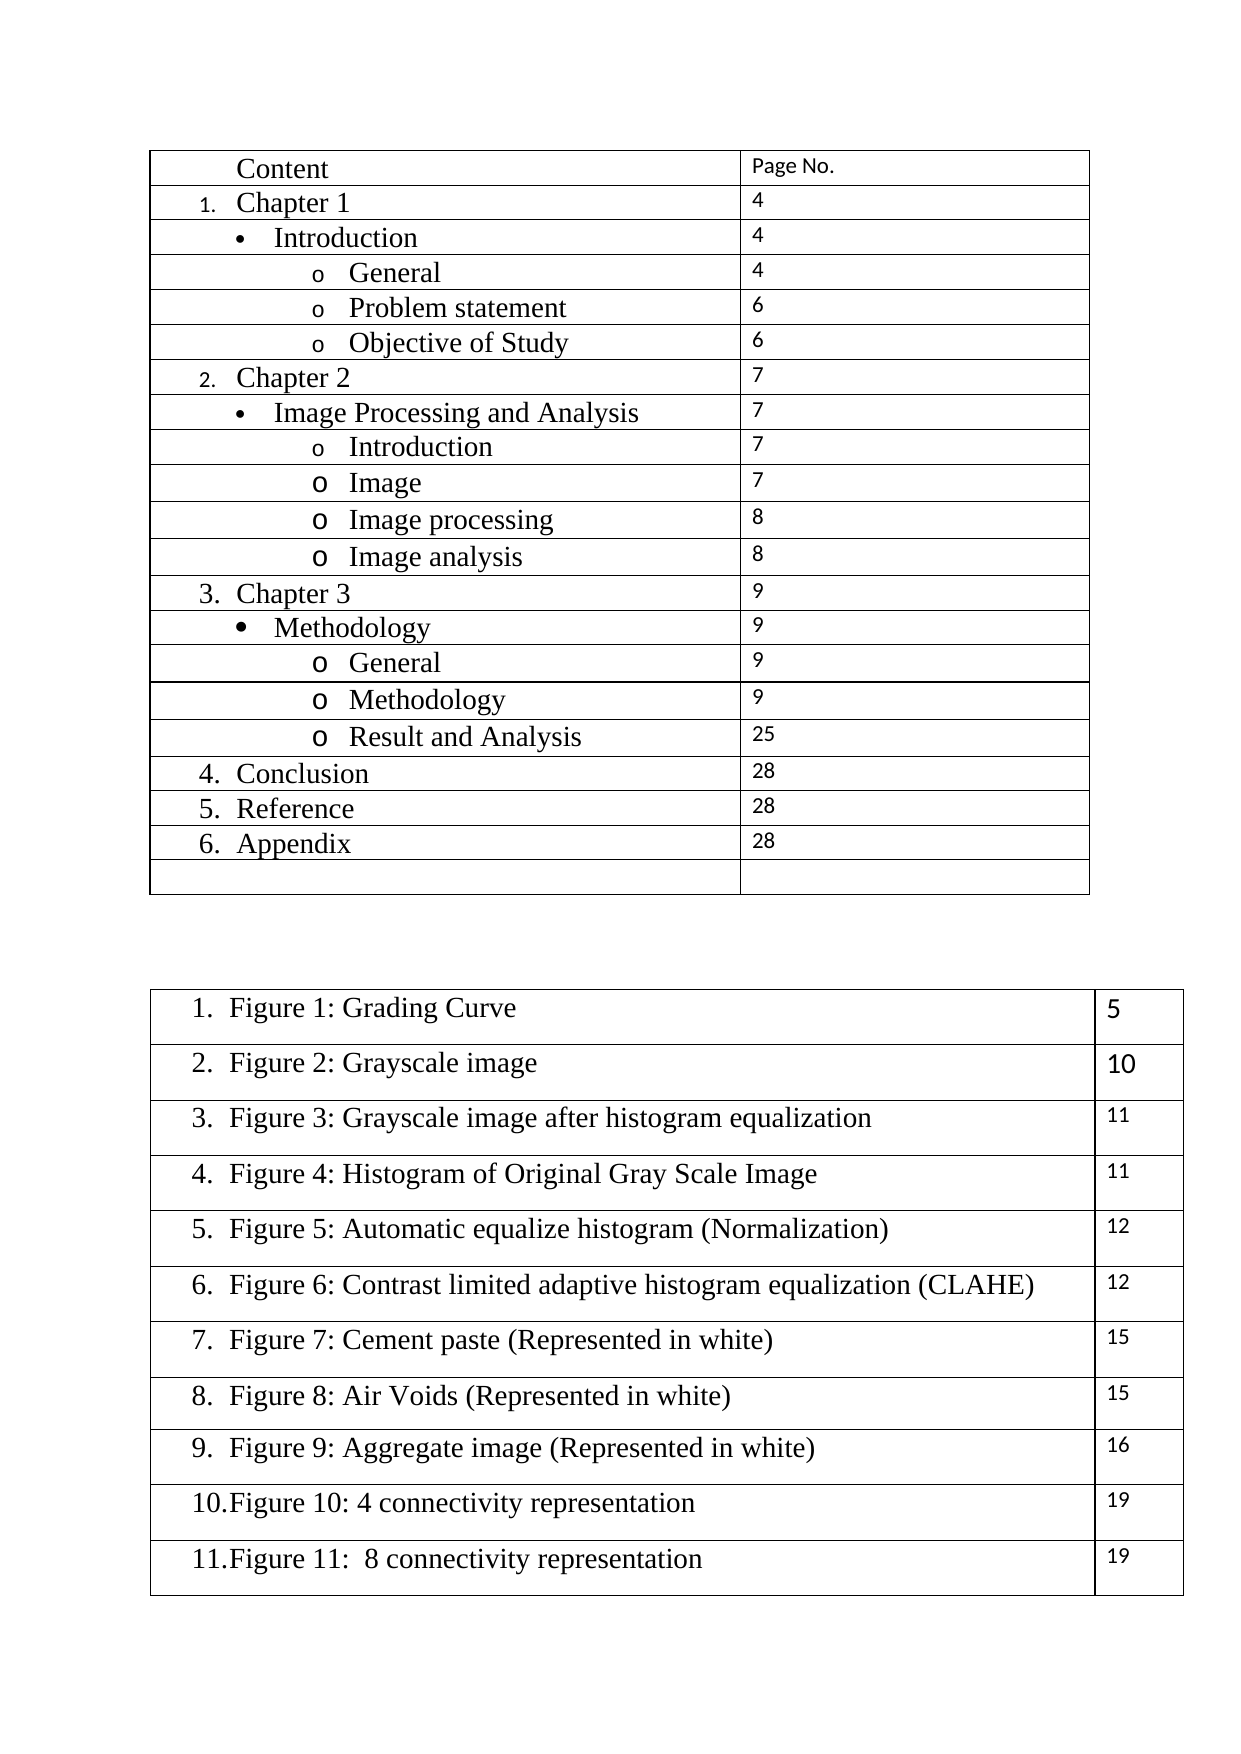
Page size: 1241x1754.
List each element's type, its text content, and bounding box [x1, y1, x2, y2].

table_cell 7 [741, 360, 1089, 394]
table_cell Figure 11: 8 connectivity representation [151, 1541, 1094, 1595]
table_cell 6 [741, 290, 1089, 324]
table_cell 9 [741, 611, 1089, 644]
table_cell 12 [1096, 1211, 1183, 1266]
table_header Figure 1: Grading Curve [151, 990, 1094, 1044]
table_cell 7 [741, 395, 1089, 428]
table_cell Chapter 1 [151, 186, 740, 219]
table_cell Figure 9: Aggregate image (Represented in white) [151, 1430, 1094, 1484]
table_cell Methodology [151, 683, 740, 718]
table_cell 15 [1096, 1378, 1183, 1429]
table_cell Figure 10: 4 connectivity representation [151, 1485, 1094, 1540]
table_cell 10 [1096, 1045, 1183, 1099]
table_cell Figure 8: Air Voids (Represented in white) [151, 1378, 1094, 1429]
table_cell 4 [741, 186, 1089, 219]
table_cell 12 [1096, 1267, 1183, 1321]
table_header 5 [1096, 990, 1183, 1044]
table_header Page No. [741, 151, 1089, 184]
table_cell 19 [1096, 1541, 1183, 1595]
table_cell 28 [741, 791, 1089, 825]
table_cell 9 [741, 683, 1089, 718]
table_cell Reference [151, 791, 740, 825]
table_cell Image Processing and Analysis [151, 395, 740, 428]
table_cell Conclusion [151, 757, 740, 790]
table_cell Chapter 3 [151, 576, 740, 609]
table_cell 28 [741, 757, 1089, 790]
table_cell 11 [1096, 1101, 1183, 1155]
table_cell Introduction [151, 220, 740, 254]
table_cell 9 [741, 645, 1089, 681]
table_cell 8 [741, 539, 1089, 575]
table_cell Figure 6: Contrast limited adaptive histogram equalization (CLAHE) [151, 1267, 1094, 1321]
table_cell [151, 860, 740, 894]
table_cell Chapter 2 [151, 360, 740, 394]
table_cell Figure 3: Grayscale image after histogram equalization [151, 1101, 1094, 1155]
table_cell 7 [741, 430, 1089, 464]
table_cell Problem statement [151, 290, 740, 324]
table_cell [741, 860, 1089, 894]
table_cell 25 [741, 720, 1089, 756]
table_cell Figure 4: Histogram of Original Gray Scale Image [151, 1156, 1094, 1210]
table_cell 7 [741, 465, 1089, 501]
table_cell 4 [741, 255, 1089, 289]
table_cell 19 [1096, 1485, 1183, 1540]
table_cell Appendix [151, 826, 740, 859]
table_cell Objective of Study [151, 325, 740, 359]
table_cell Result and Analysis [151, 720, 740, 756]
table_cell 8 [741, 502, 1089, 538]
table_cell 4 [741, 220, 1089, 254]
table_cell Introduction [151, 430, 740, 464]
table_cell 16 [1096, 1430, 1183, 1484]
table_cell 11 [1096, 1156, 1183, 1210]
table_cell Methodology [151, 611, 740, 644]
table_cell Figure 2: Grayscale image [151, 1045, 1094, 1099]
table_cell 6 [741, 325, 1089, 359]
table_cell 15 [1096, 1322, 1183, 1377]
table_cell Image processing [151, 502, 740, 538]
table_cell 9 [741, 576, 1089, 609]
table_cell 28 [741, 826, 1089, 859]
table_cell General [151, 645, 740, 681]
table_header Content [151, 151, 740, 184]
table_cell Image [151, 465, 740, 501]
table_cell General [151, 255, 740, 289]
table_cell Image analysis [151, 539, 740, 575]
table_cell Figure 7: Cement paste (Represented in white) [151, 1322, 1094, 1377]
table_cell Figure 5: Automatic equalize histogram (Normalization) [151, 1211, 1094, 1266]
